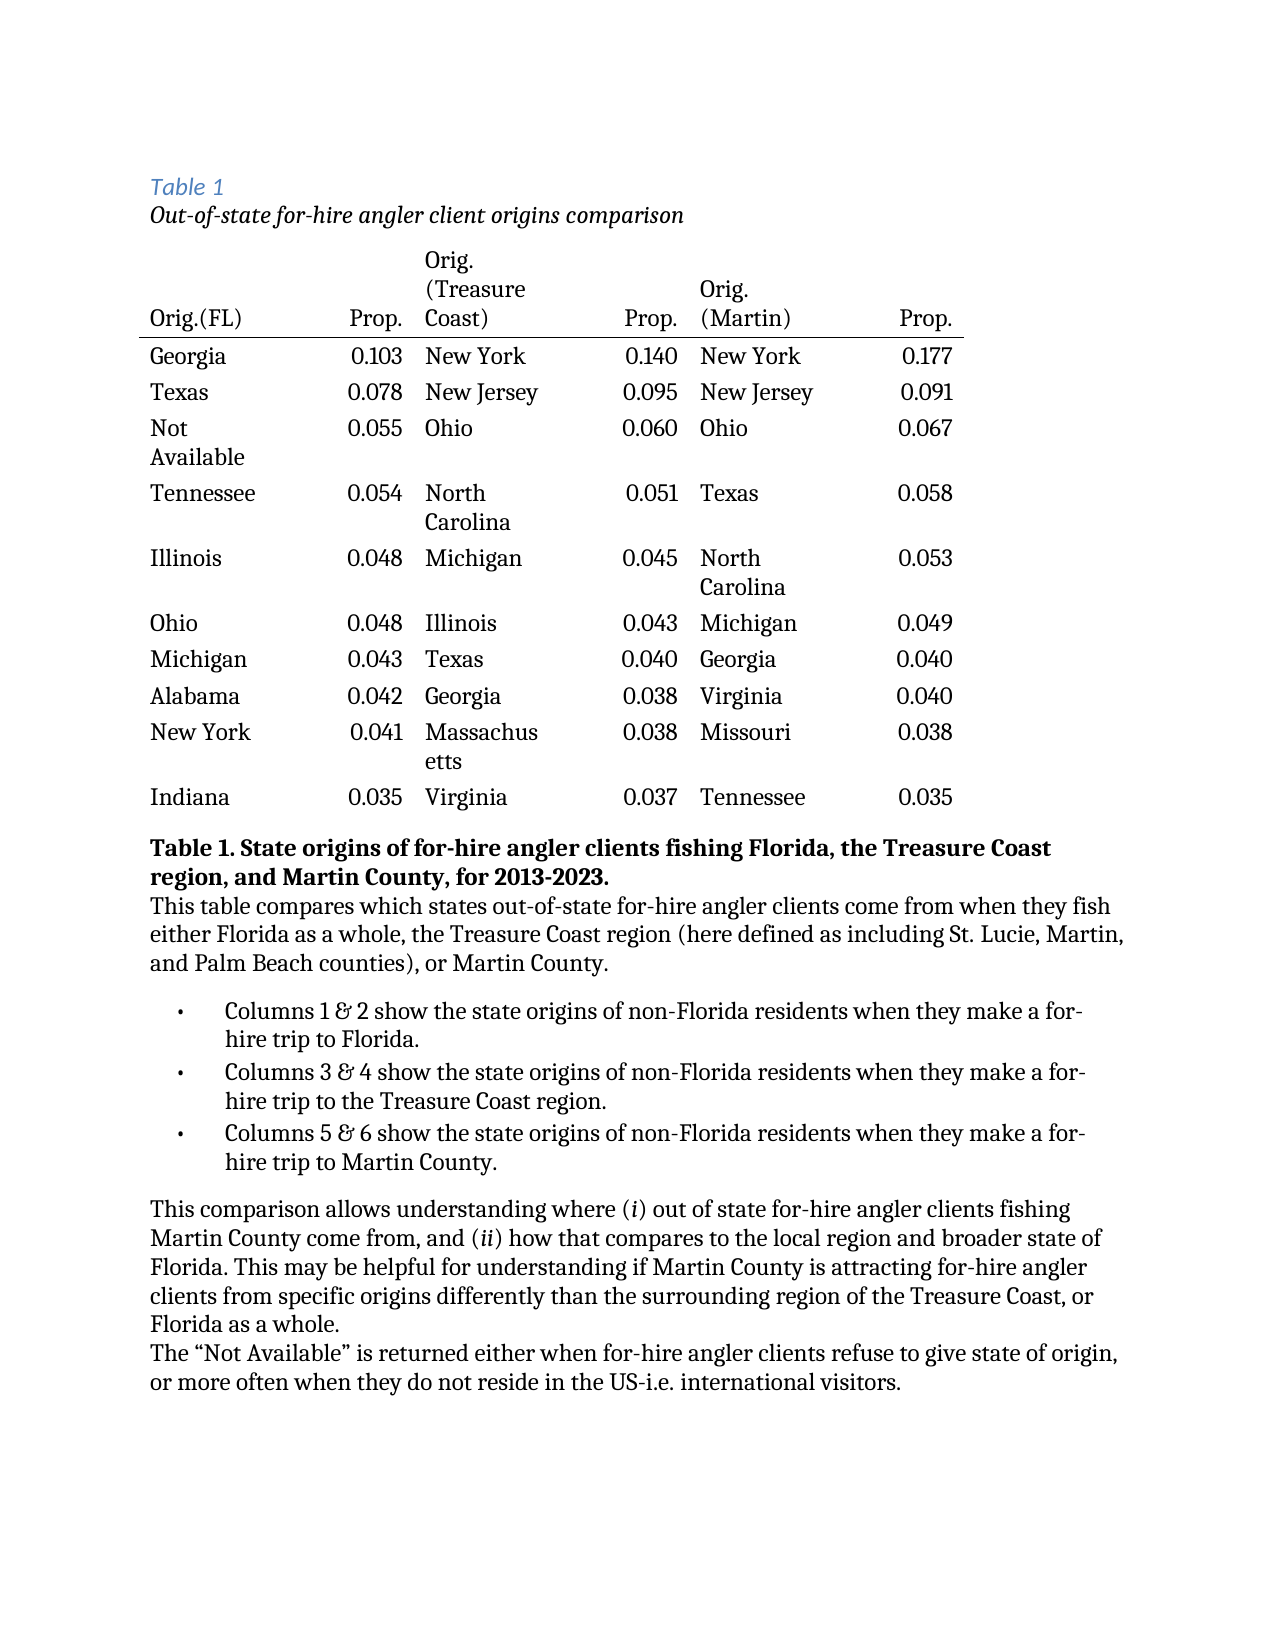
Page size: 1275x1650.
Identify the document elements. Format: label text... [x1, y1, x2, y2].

table_cell 0.048 [276, 605, 414, 642]
table_cell Missouri [689, 714, 826, 779]
table_cell Virginia [689, 678, 826, 714]
table_cell 0.048 [276, 540, 414, 605]
table_cell 0.054 [276, 475, 414, 540]
text This comparison allows understanding where (i) out of state for-hire angler clients fishing Martin County come from, and (ii) how that compares to the local region and broader state of Florida. This may be helpful for understanding if Martin County is attracting for-hire angler clients from specific origins differently than the surrounding region of the Treasure Coast, or Florida as a whole. The “Not Available” is returned either when for-hire angler clients refuse to give state of origin, or more often when they do not reside in the US-i.e. international visitors. [150, 1195, 1125, 1397]
table_cell 0.078 [276, 374, 414, 410]
table_cell 0.140 [551, 338, 689, 374]
table_cell Michigan [414, 540, 551, 605]
table_cell Tennessee [689, 779, 826, 815]
table_cell 0.040 [826, 678, 964, 714]
table_cell 0.035 [276, 779, 414, 815]
table_header Orig.(Martin) [689, 243, 826, 336]
table_cell 0.040 [826, 642, 964, 678]
list Columns 5 & 6 show the state origins of non-Florida residents when they make a for-hire trip to Martin County. [175, 1119, 1125, 1177]
table_header Orig.(Treasure Coast) [414, 243, 551, 336]
table_cell 0.040 [551, 642, 689, 678]
table_cell 0.058 [826, 475, 964, 540]
table_cell 0.051 [551, 475, 689, 540]
table_cell Indiana [139, 779, 276, 815]
table_cell 0.042 [276, 678, 414, 714]
table_cell 0.038 [826, 714, 964, 779]
table_cell Texas [139, 374, 276, 410]
table_cell North Carolina [414, 475, 551, 540]
table_cell New York [689, 338, 826, 374]
table_header Prop. [826, 243, 964, 336]
table_cell Ohio [414, 410, 551, 475]
table_cell Illinois [139, 540, 276, 605]
table_cell Ohio [689, 410, 826, 475]
table_cell New Jersey [414, 374, 551, 410]
table_cell Tennessee [139, 475, 276, 540]
table_cell Michigan [139, 642, 276, 678]
table_cell Virginia [414, 779, 551, 815]
table_cell 0.095 [551, 374, 689, 410]
table_cell Michigan [689, 605, 826, 642]
subtitle Table 1 [150, 171, 1125, 201]
table_header Orig.(FL) [139, 243, 276, 336]
table_header Prop. [551, 243, 689, 336]
table_cell 0.035 [826, 779, 964, 815]
text Out-of-state for-hire angler client origins comparison [150, 201, 1125, 230]
table_cell Texas [414, 642, 551, 678]
table_cell 0.045 [551, 540, 689, 605]
table_cell Not Available [139, 410, 276, 475]
table_cell 0.177 [826, 338, 964, 374]
table_cell 0.067 [826, 410, 964, 475]
text Table 1. State origins of for-hire angler clients fishing Florida, the Treasure Coast region, and Martin County, for 2013-2023. This table compares which states out-of-state for-hire angler clients come from when they fish either Florida as a whole, the Treasure Coast region (here defined as including St. Lucie, Martin, and Palm Beach counties), or Martin County. [150, 834, 1125, 978]
table_cell North Carolina [689, 540, 826, 605]
table_cell New Jersey [689, 374, 826, 410]
table_cell Massachusetts [414, 714, 551, 779]
table_cell 0.037 [551, 779, 689, 815]
table_cell 0.055 [276, 410, 414, 475]
table_cell Georgia [139, 338, 276, 374]
table_cell 0.038 [551, 678, 689, 714]
list Columns 3 & 4 show the state origins of non-Florida residents when they make a for-hire trip to the Treasure Coast region. [175, 1058, 1125, 1115]
table_cell Ohio [139, 605, 276, 642]
table_cell 0.043 [551, 605, 689, 642]
table_cell 0.038 [551, 714, 689, 779]
table_cell 0.049 [826, 605, 964, 642]
table_header Prop. [276, 243, 414, 336]
table_cell 0.043 [276, 642, 414, 678]
table_cell New York [139, 714, 276, 779]
table_cell 0.060 [551, 410, 689, 475]
table_cell Alabama [139, 678, 276, 714]
table_cell Georgia [689, 642, 826, 678]
list Columns 1 & 2 show the state origins of non-Florida residents when they make a for-hire trip to Florida. [175, 997, 1125, 1054]
table_cell 0.053 [826, 540, 964, 605]
table_cell 0.091 [826, 374, 964, 410]
table_cell 0.103 [276, 338, 414, 374]
table_cell New York [414, 338, 551, 374]
table_cell Georgia [414, 678, 551, 714]
table_cell Texas [689, 475, 826, 540]
table_cell 0.041 [276, 714, 414, 779]
table_cell Illinois [414, 605, 551, 642]
